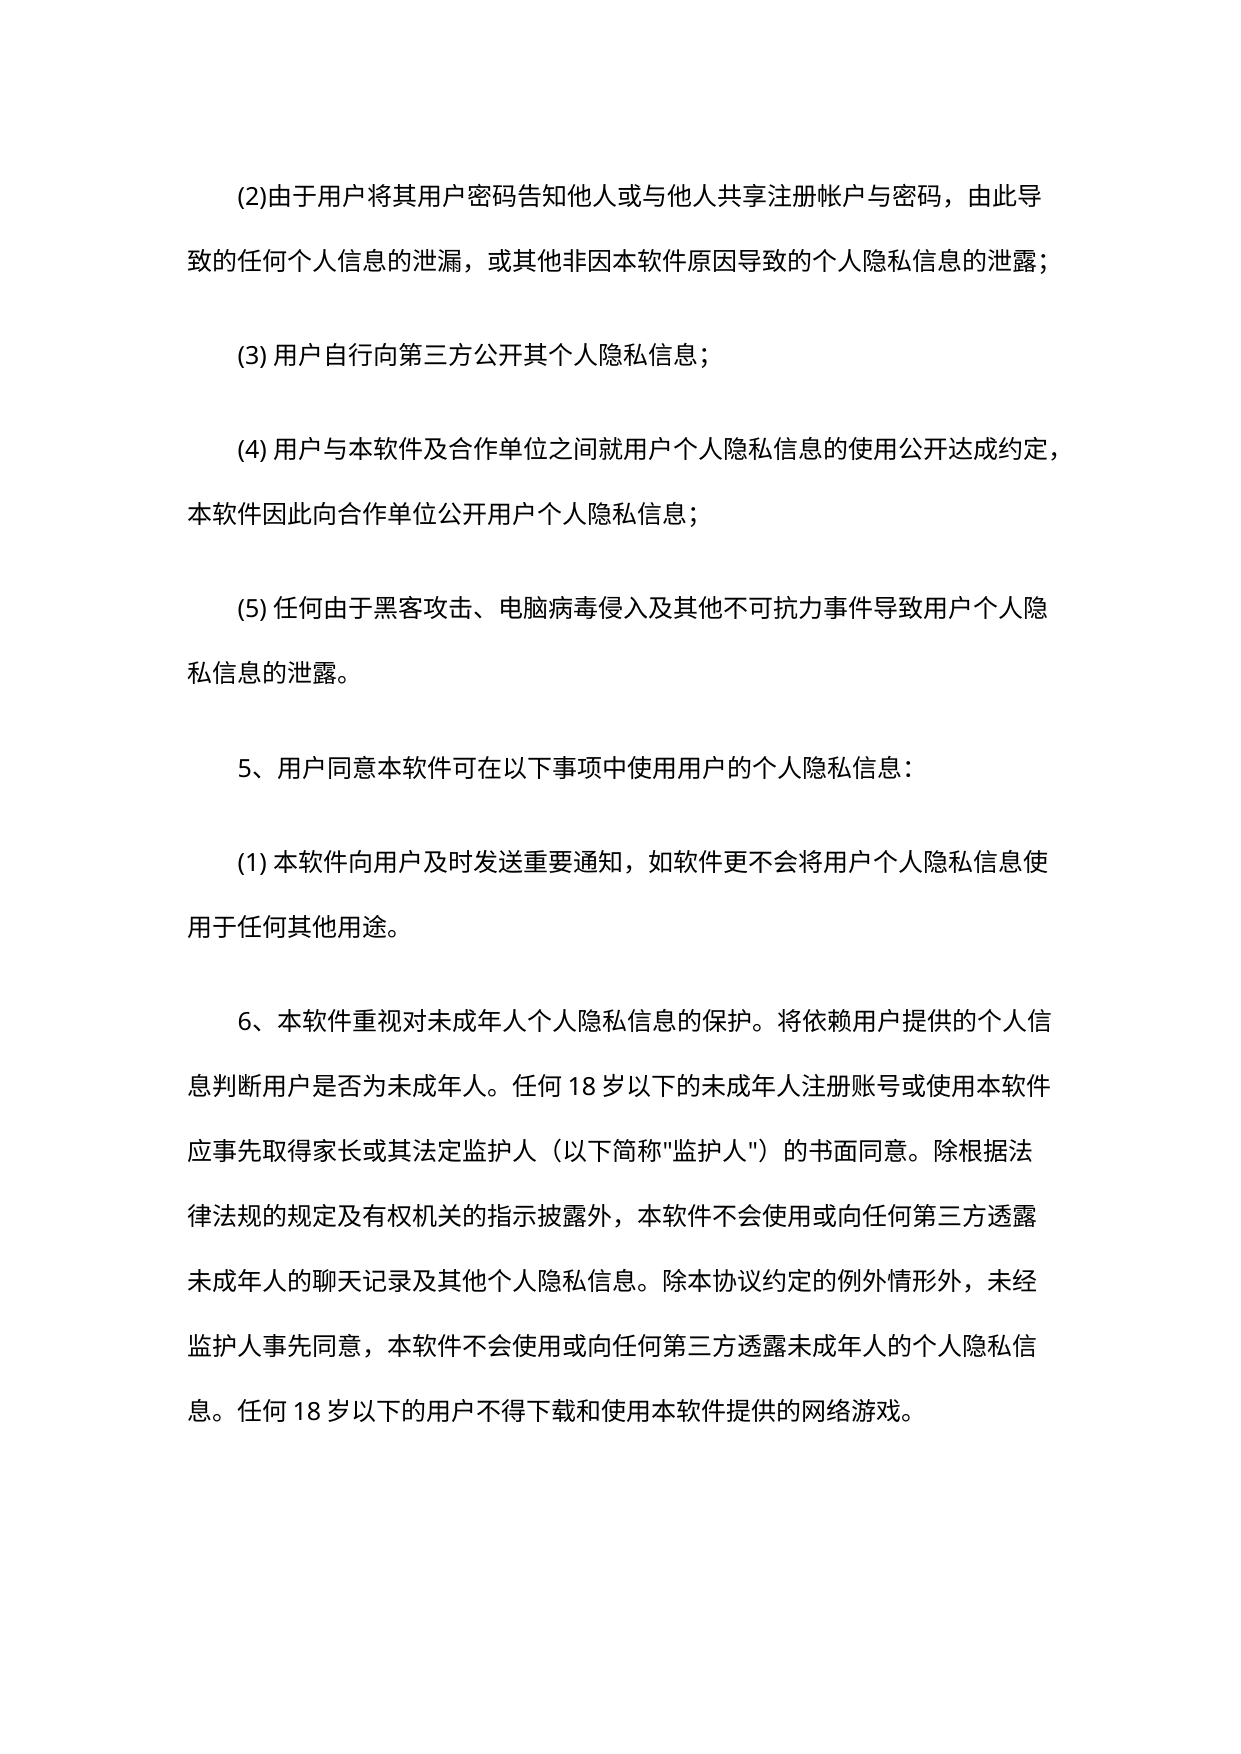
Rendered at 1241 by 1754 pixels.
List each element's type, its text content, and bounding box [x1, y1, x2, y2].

text 6、本软件重视对未成年人个人隐私信息的保护。将依赖用户提供的个人信息判断用户是否为未成年人。任何18岁以下的未成年人注册账号或使用本软件应事先取得家长或其法定监护人（以下简称"监护人"）的书面同意。除根据法律法规的规定及有权机关的指示披露外，本软件不会使用或向任何第三方透露未成年人的聊天记录及其他个人隐私信息。除本协议约定的例外情形外，未经监护人事先同意，本软件不会使用或向任何第三方透露未成年人的个人隐私信息。任何18岁以下的用户不得下载和使用本软件提供的网络游戏。 [187, 987, 1053, 1442]
text (3) 用户自行向第三方公开其个人隐私信息； [187, 321, 1053, 386]
text 5、用户同意本软件可在以下事项中使用用户的个人隐私信息： [187, 734, 1053, 799]
text (1) 本软件向用户及时发送重要通知，如软件更不会将用户个人隐私信息使用于任何其他用途。 [187, 828, 1053, 958]
text (5) 任何由于黑客攻击、电脑病毒侵入及其他不可抗力事件导致用户个人隐私信息的泄露。 [187, 574, 1053, 704]
text (4) 用户与本软件及合作单位之间就用户个人隐私信息的使用公开达成约定，本软件因此向合作单位公开用户个人隐私信息； [187, 415, 1053, 545]
text (2)由于用户将其用户密码告知他人或与他人共享注册帐户与密码，由此导致的任何个人信息的泄漏，或其他非因本软件原因导致的个人隐私信息的泄露； [187, 162, 1053, 292]
